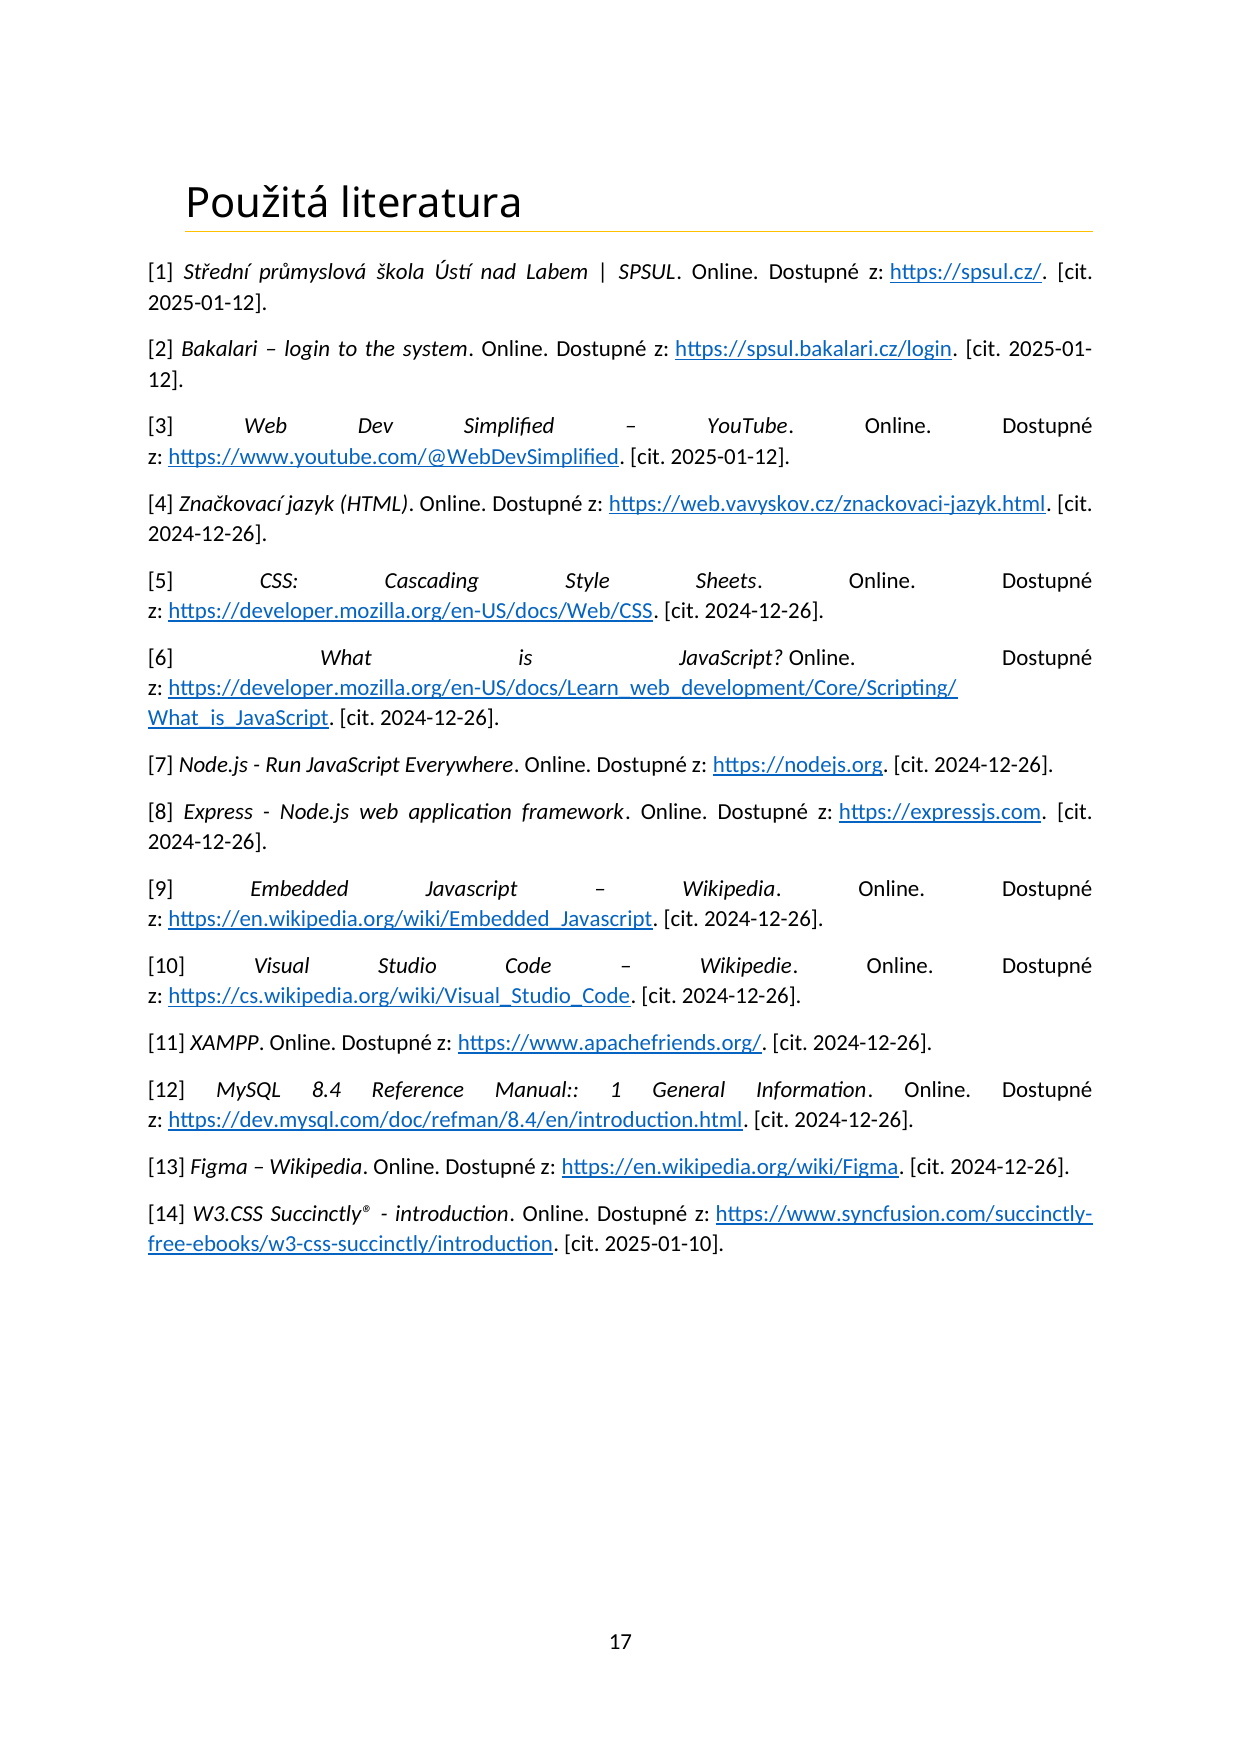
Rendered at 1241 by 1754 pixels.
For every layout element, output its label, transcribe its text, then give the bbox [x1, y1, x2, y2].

text [13] Figma – Wikipedia. Online. Dostupné z: https://en.wikipedia.org/wiki/Figma. [cit. 2024-12-26]. [148, 1152, 1093, 1180]
text [11] XAMPP. Online. Dostupné z: https://www.apachefriends.org/. [cit. 2024-12-26]. [148, 1028, 1093, 1056]
text [14] W3.CSS Succinctly® - introduction. Online. Dostupné z: https://www.syncfusion.com/succinctly-free-ebooks/w3-css-succinctly/introduction. [cit. 2025-01-10]. [148, 1199, 1093, 1257]
text [2] Bakalari – login to the system. Online. Dostupné z: https://spsul.bakalari.cz/login. [cit. 2025-01-12]. [148, 334, 1093, 393]
text [3] Web Dev Simplified – YouTube. Online. Dostupné z: https://www.youtube.com/@WebDevSimplified. [cit. 2025-01-12]. [148, 412, 1093, 470]
text [12] MySQL 8.4 Reference Manual:: 1 General Information. Online. Dostupné z: https://dev.mysql.com/doc/refman/8.4/en/introduction.html. [cit. 2024-12-26]. [148, 1075, 1093, 1133]
text [8] Express - Node.js web application framework. Online. Dostupné z: https://expressjs.com. [cit. 2024-12-26]. [148, 797, 1093, 855]
text [5] CSS: Cascading Style Sheets. Online. Dostupné z: https://developer.mozilla.org/en-US/docs/Web/CSS. [cit. 2024-12-26]. [148, 566, 1093, 624]
text [7] Node.js - Run JavaScript Everywhere. Online. Dostupné z: https://nodejs.org. [cit. 2024-12-26]. [148, 750, 1093, 778]
text Použitá literatura [185, 173, 1093, 231]
text [4] Značkovací jazyk (HTML). Online. Dostupné z: https://web.vavyskov.cz/znackovaci-jazyk.html. [cit. 2024-12-26]. [148, 489, 1093, 547]
text [10] Visual Studio Code – Wikipedie. Online. Dostupné z: https://cs.wikipedia.org/wiki/Visual_Studio_Code. [cit. 2024-12-26]. [148, 951, 1093, 1009]
text [1] Střední průmyslová škola Ústí nad Labem | SPSUL. Online. Dostupné z: https://spsul.cz/. [cit. 2025-01-12]. [148, 257, 1093, 316]
text [6] What is JavaScript? Online. Dostupné z: https://developer.mozilla.org/en-US/docs/Learn_web_development/Core/Scripting/What_is_JavaScript. [cit. 2024-12-26]. [148, 643, 1093, 731]
text [9] Embedded Javascript – Wikipedia. Online. Dostupné z: https://en.wikipedia.org/wiki/Embedded_Javascript. [cit. 2024-12-26]. [148, 874, 1093, 932]
